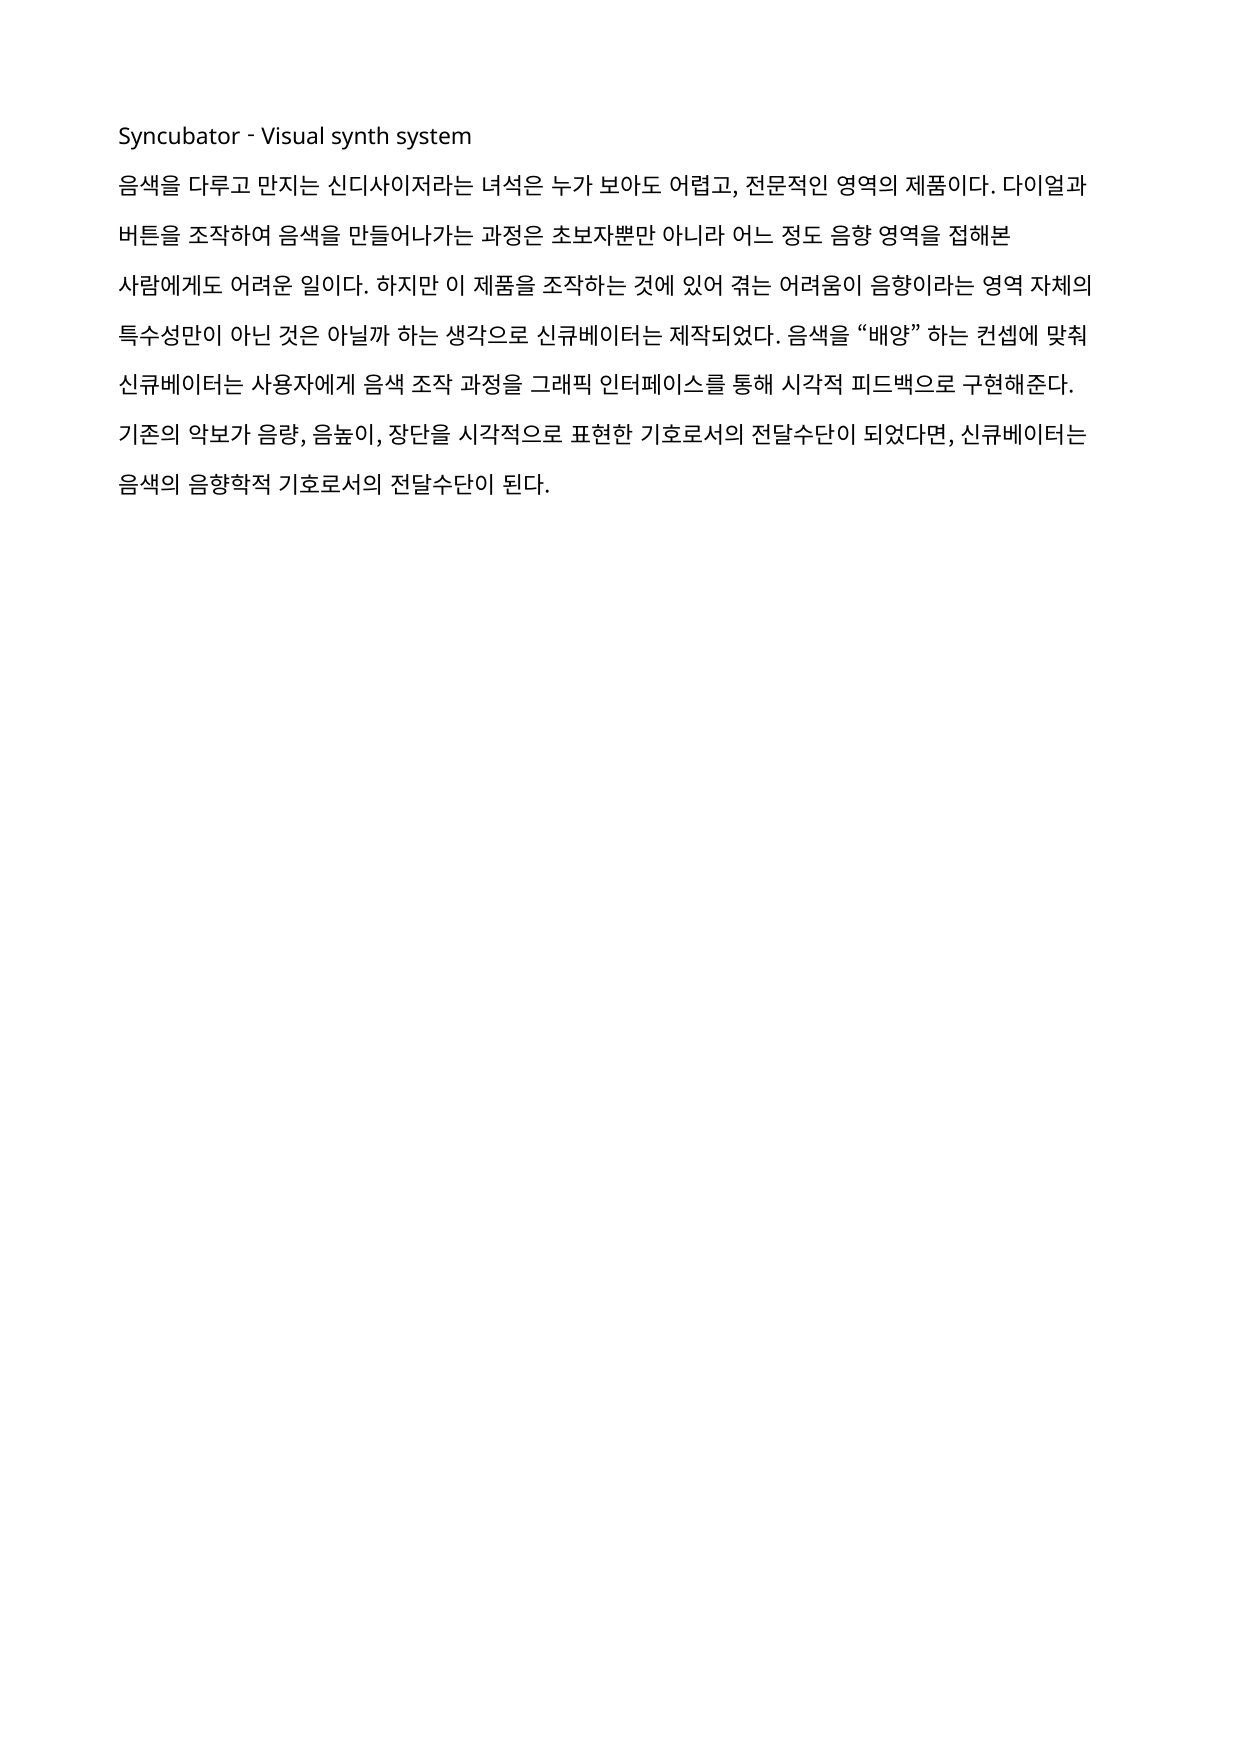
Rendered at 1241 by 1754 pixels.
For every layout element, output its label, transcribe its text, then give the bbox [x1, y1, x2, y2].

text Syncubator - Visual synth system [118, 118, 1122, 151]
text 음색을 다루고 만지는 신디사이저라는 녀석은 누가 보아도 어렵고, 전문적인 영역의 제품이다. 다이얼과 버튼을 조작하여 음색을 만들어나가는 과정은 초보자뿐만 아니라 어느 정도 음향 영역을 접해본 사람에게도 어려운 일이다. 하지만 이 제품을 조작하는 것에 있어 겪는 어려움이 음향이라는 영역 자체의 특수성만이 아닌 것은 아닐까 하는 생각으로 신큐베이터는 제작되었다. 음색을 “배양” 하는 컨셉에 맞춰 신큐베이터는 사용자에게 음색 조작 과정을 그래픽 인터페이스를 통해 시각적 피드백으로 구현해준다. 기존의 악보가 음량, 음높이, 장단을 시각적으로 표현한 기호로서의 전달수단이 되었다면, 신큐베이터는 음색의 음향학적 기호로서의 전달수단이 된다. [118, 168, 1122, 500]
